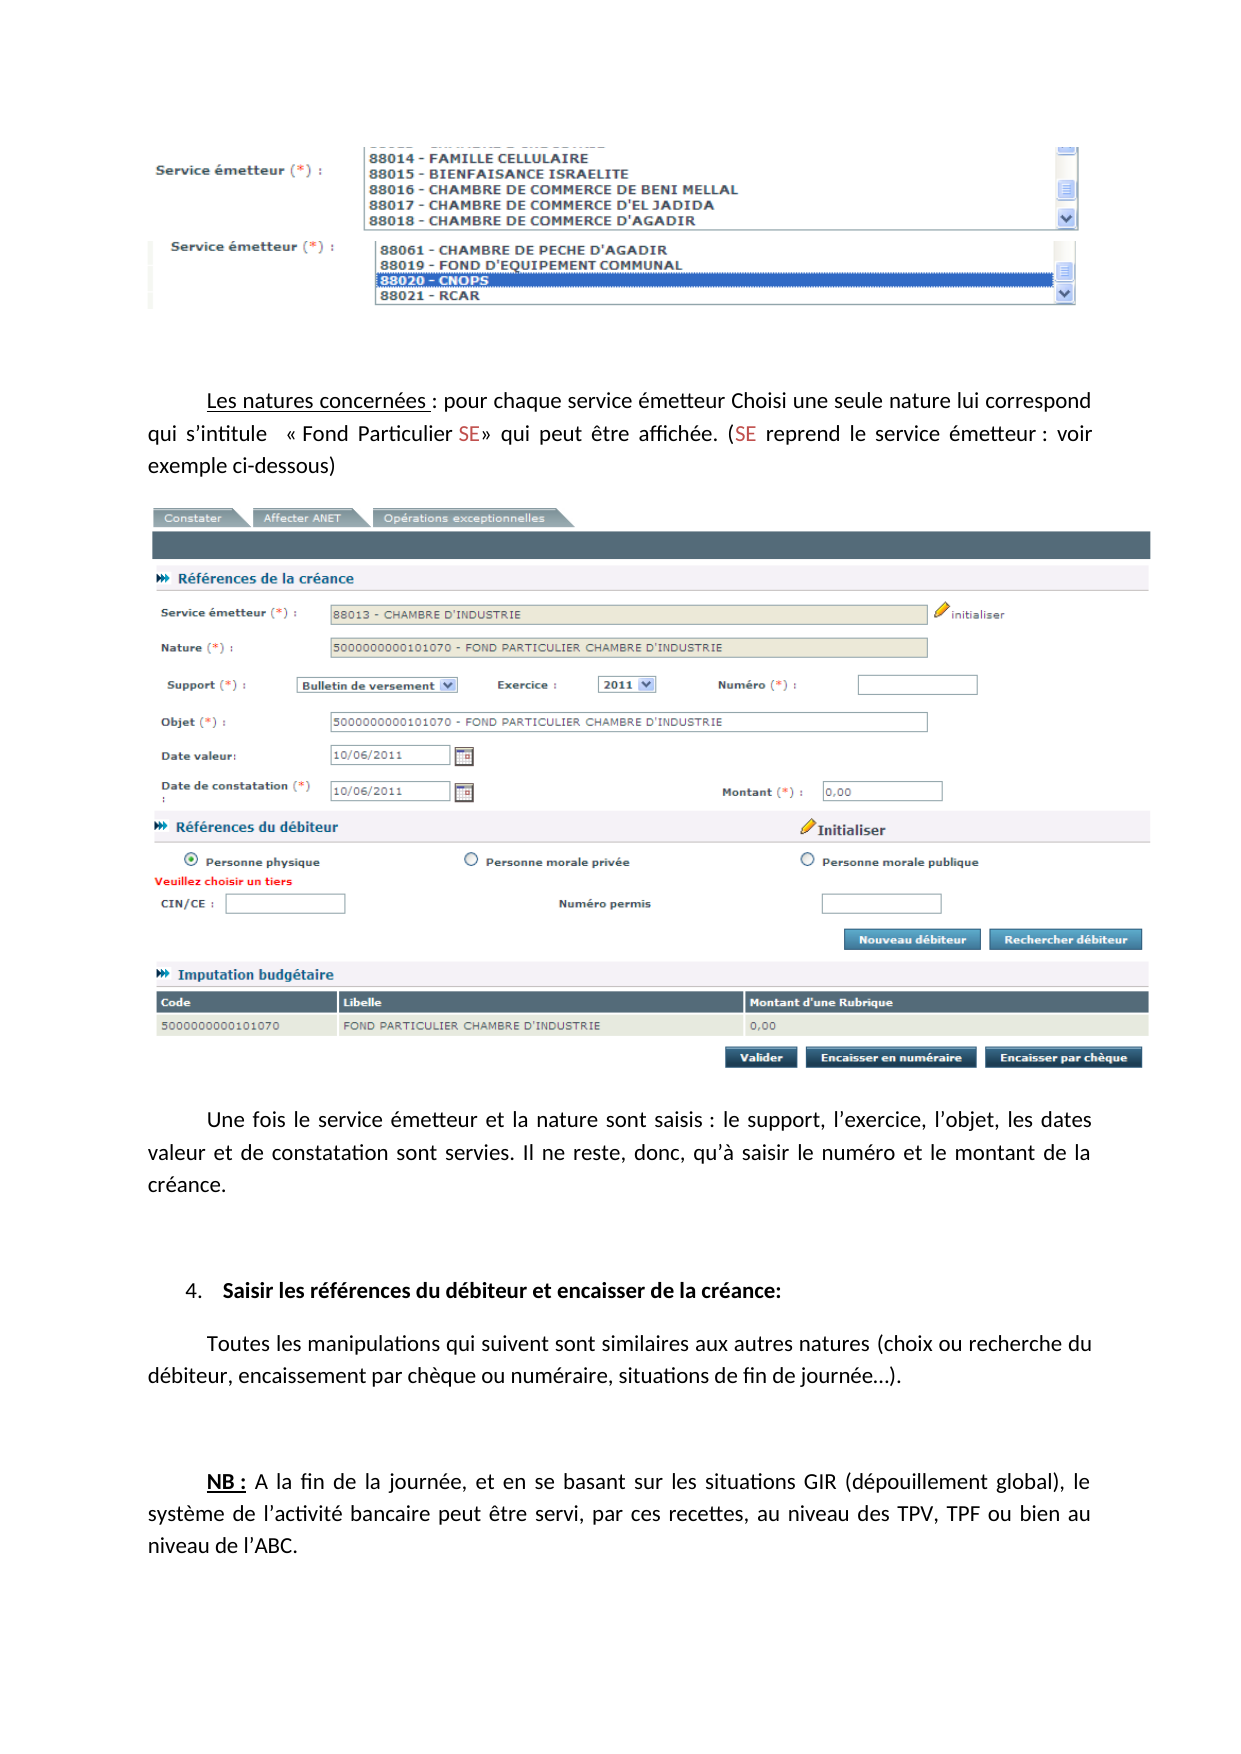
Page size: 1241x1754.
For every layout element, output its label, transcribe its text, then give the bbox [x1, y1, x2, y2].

picture [147, 241, 1076, 309]
text Les natures concernées : pour chaque service émetteur Choisi une seule nature lui correspond qui s’intitule « Fond Particulier SE» qui peut être affichée. (SE reprend le service émetteur : voir exemple ci-dessous) [148, 387, 1093, 479]
text NB : A la fin de la journée, et en se basant sur les situations GIR (dépouillement global), le système de l’activité bancaire peut être servi, par ces recettes, au niveau des TPV, TPF ou bien au niveau de l’ABC. [148, 1467, 1093, 1559]
text Une fois le service émetteur et la nature sont saisis : le support, l’exercice, l’objet, les dates valeur et de constatation sont servies. Il ne reste, donc, qu’à saisir le numéro et le montant de la créance. [148, 1106, 1093, 1198]
picture [147, 147, 1100, 238]
picture [147, 503, 1151, 1081]
text Toutes les manipulations qui suivent sont similaires aux autres natures (choix ou recherche du débiteur, encaissement par chèque ou numéraire, situations de fin de journée…). [148, 1329, 1093, 1389]
list Saisir les références du débiteur et encaisser de la créance: [185, 1276, 1093, 1304]
